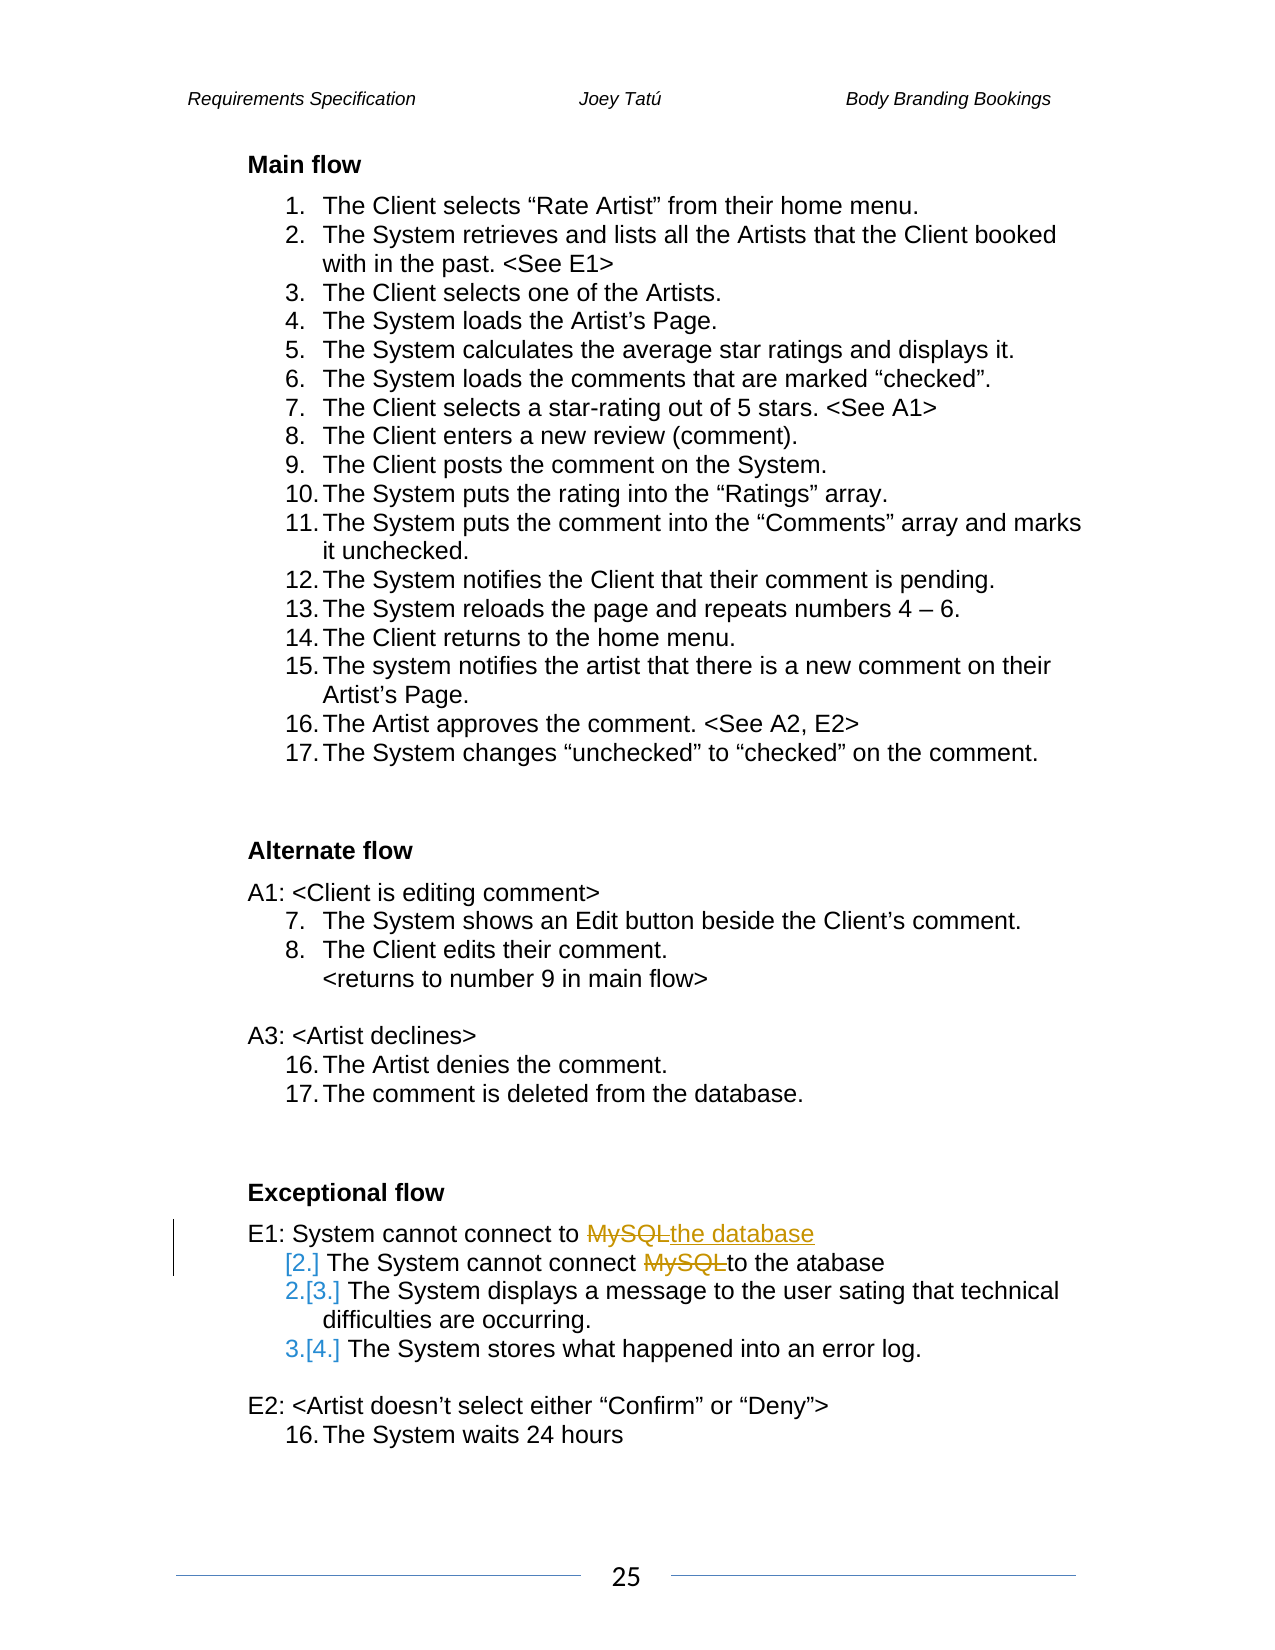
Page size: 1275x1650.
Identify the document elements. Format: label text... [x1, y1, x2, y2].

list <returns to number 9 in main flow> [322, 964, 1087, 992]
list The System waits 24 hours [285, 1420, 1087, 1449]
list The Client enters a new review (comment). [285, 421, 1087, 450]
list E1: System cannot connect to [247, 1219, 1087, 1247]
list The comment is deleted from the database. [285, 1079, 1087, 1107]
list The System reloads the page and repeats numbers 4 – 6. [285, 594, 1087, 622]
list The System stores what happened into an error log. [285, 1334, 1087, 1362]
text Main flow [247, 150, 1087, 179]
text Exceptional flow [247, 1177, 1087, 1206]
list The system notifies the artist that there is a new comment on their Artist’s Page. [285, 651, 1087, 709]
list The Client posts the comment on the System. [285, 450, 1087, 479]
list The System changes “unchecked” to “checked” on the comment. [285, 737, 1087, 766]
list A3: <Artist declines> [247, 1021, 1087, 1050]
list The Client selects one of the Artists. [285, 277, 1087, 306]
list The System loads the comments that are marked “checked”. [285, 364, 1087, 392]
text Alternate flow [247, 836, 1087, 865]
list The System cannot connect to the atabase [285, 1247, 1087, 1276]
list A1: <Client is editing comment> [247, 877, 1087, 906]
list The Client selects a star-rating out of 5 stars. <See A1> [285, 392, 1087, 421]
list The System loads the Artist’s Page. [285, 306, 1087, 335]
list The System retrieves and lists all the Artists that the Client booked with in the past. <See E1> [285, 220, 1087, 277]
list The Artist approves the comment. <See A2, E2> [285, 709, 1087, 737]
list The System shows an Edit button beside the Client’s comment. [285, 906, 1087, 935]
list E2: <Artist doesn’t select either “Confirm” or “Deny”> [247, 1391, 1087, 1420]
list The System calculates the average star ratings and displays it. [285, 335, 1087, 364]
list The System displays a message to the user sating that technical difficulties are occurring. [285, 1276, 1087, 1334]
list The Client edits their comment. [285, 935, 1087, 964]
list The System puts the rating into the “Ratings” array. [285, 479, 1087, 507]
list The System notifies the Client that their comment is pending. [285, 565, 1087, 594]
list The System puts the comment into the “Comments” array and marks it unchecked. [285, 507, 1087, 565]
list The Artist denies the comment. [285, 1050, 1087, 1079]
list The Client selects “Rate Artist” from their home menu. [285, 191, 1087, 220]
list The Client returns to the home menu. [285, 622, 1087, 651]
